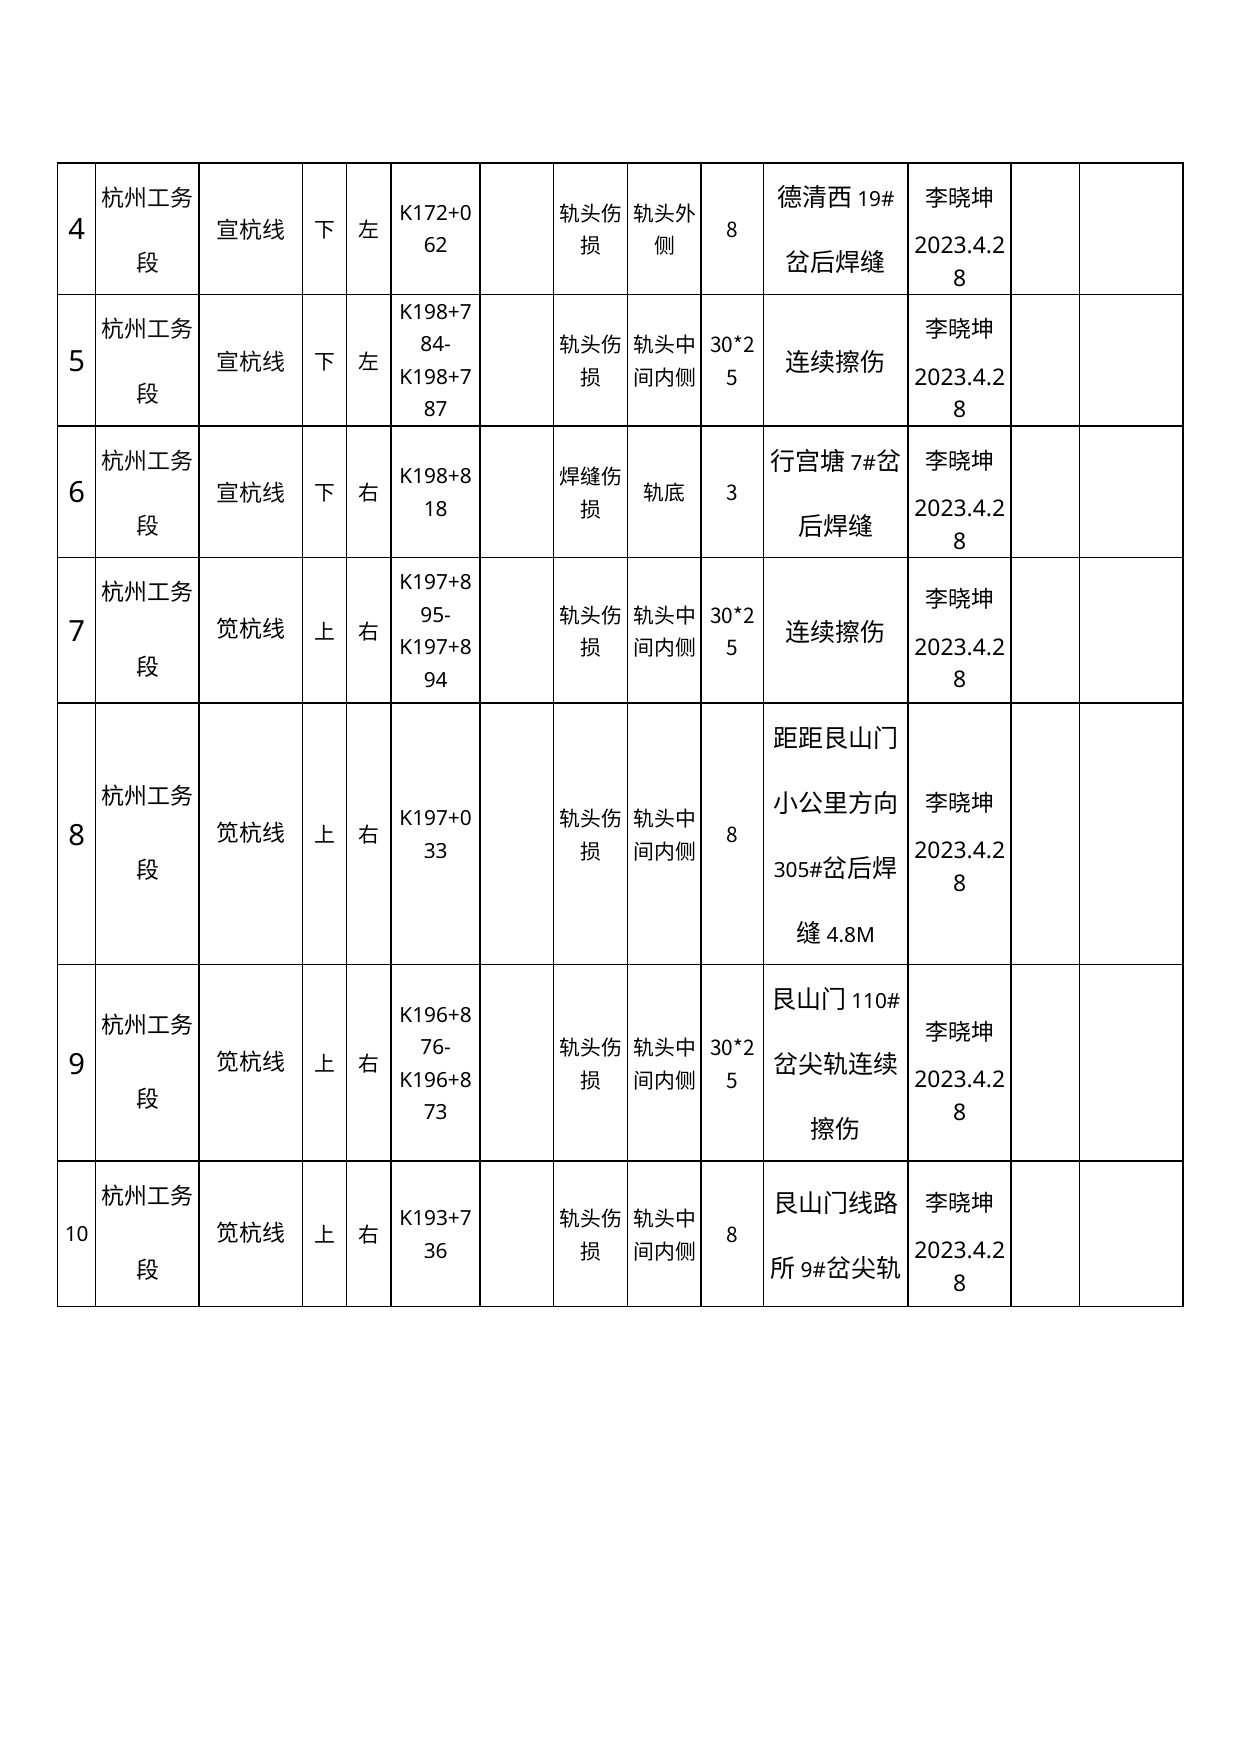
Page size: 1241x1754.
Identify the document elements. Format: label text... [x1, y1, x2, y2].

table_cell 8 [702, 164, 763, 293]
table_cell 轨头中间内侧 [628, 1162, 700, 1306]
table_cell [1012, 427, 1079, 557]
table_cell 上 [303, 558, 346, 702]
table_cell 9 [58, 965, 95, 1160]
table_cell 连续擦伤 [764, 295, 907, 425]
table_cell 行宫塘7#岔后焊缝 [764, 427, 907, 557]
table_cell K172+062 [392, 164, 479, 293]
table_cell 杭州工务段 [96, 558, 198, 702]
table_cell [481, 427, 553, 557]
table_cell 轨头伤损 [554, 704, 627, 964]
table_cell 右 [347, 1162, 390, 1306]
table_cell 笕杭线 [200, 965, 302, 1160]
table_cell 8 [702, 704, 763, 964]
table_cell 笕杭线 [200, 558, 302, 702]
table_cell 李晓坤2023.4.28 [909, 295, 1010, 425]
table_cell 5 [58, 295, 95, 425]
table_cell 笕杭线 [200, 1162, 302, 1306]
table_cell [1012, 295, 1079, 425]
table_cell 3 [702, 427, 763, 557]
table_cell 下 [303, 164, 346, 293]
table_cell 焊缝伤损 [554, 427, 627, 557]
table_cell 杭州工务段 [96, 164, 198, 293]
table_cell 距距艮山门小公里方向305#岔后焊缝4.8M [764, 704, 907, 964]
table_cell K193+736 [392, 1162, 479, 1306]
table_cell 轨头伤损 [554, 164, 627, 293]
table_cell 30*25 [702, 558, 763, 702]
table_cell [481, 558, 553, 702]
table_cell 轨头中间内侧 [628, 965, 700, 1160]
table_cell K197+033 [392, 704, 479, 964]
table_cell 轨头伤损 [554, 965, 627, 1160]
table_cell 右 [347, 427, 390, 557]
table_cell [481, 704, 553, 964]
table_cell 轨头伤损 [554, 1162, 627, 1306]
table_cell 艮山门110#岔尖轨连续擦伤 [764, 965, 907, 1160]
table_cell [1080, 558, 1182, 702]
table_cell K196+876-K196+873 [392, 965, 479, 1160]
table_cell 上 [303, 1162, 346, 1306]
table_cell 左 [347, 164, 390, 293]
table_cell [481, 164, 553, 293]
table_cell 宣杭线 [200, 295, 302, 425]
table_cell 连续擦伤 [764, 558, 907, 702]
table_cell 宣杭线 [200, 427, 302, 557]
table_cell 杭州工务段 [96, 704, 198, 964]
table_cell 4 [58, 164, 95, 293]
table_cell 李晓坤2023.4.28 [909, 558, 1010, 702]
table_cell 30*25 [702, 295, 763, 425]
table_cell [1012, 558, 1079, 702]
table_cell [1012, 965, 1079, 1160]
table_cell 李晓坤2023.4.28 [909, 164, 1010, 293]
table_cell [1012, 704, 1079, 964]
table_cell [481, 295, 553, 425]
table_cell 杭州工务段 [96, 295, 198, 425]
table_cell [1080, 1162, 1182, 1306]
table_cell [1012, 1162, 1079, 1306]
table_cell 下 [303, 295, 346, 425]
table_cell 右 [347, 558, 390, 702]
table_cell 8 [702, 1162, 763, 1306]
table_cell 笕杭线 [200, 704, 302, 964]
table_cell 轨头伤损 [554, 558, 627, 702]
table_cell 德清西19#岔后焊缝 [764, 164, 907, 293]
table_cell [481, 1162, 553, 1306]
table_cell K197+895-K197+894 [392, 558, 479, 702]
table_cell 30*25 [702, 965, 763, 1160]
table_cell 右 [347, 704, 390, 964]
table_cell 上 [303, 704, 346, 964]
table_cell [481, 965, 553, 1160]
table_cell [1080, 965, 1182, 1160]
table_cell 6 [58, 427, 95, 557]
table_cell [1080, 164, 1182, 293]
table_cell K198+818 [392, 427, 479, 557]
table_cell K198+784-K198+787 [392, 295, 479, 425]
table_cell 李晓坤2023.4.28 [909, 704, 1010, 964]
table_cell 10 [58, 1162, 95, 1306]
table_cell 下 [303, 427, 346, 557]
table_cell 左 [347, 295, 390, 425]
table_cell 轨头中间内侧 [628, 558, 700, 702]
table_cell 轨头中间内侧 [628, 704, 700, 964]
table_cell 艮山门线路所9#岔尖轨 [764, 1162, 907, 1306]
table_cell 轨底 [628, 427, 700, 557]
table_cell 杭州工务段 [96, 965, 198, 1160]
table_cell [1012, 164, 1079, 293]
table_cell 轨头外侧 [628, 164, 700, 293]
table_cell [1080, 704, 1182, 964]
table_cell [1080, 427, 1182, 557]
table_cell [1080, 295, 1182, 425]
table_cell 8 [58, 704, 95, 964]
table_cell 杭州工务段 [96, 427, 198, 557]
table_cell 轨头伤损 [554, 295, 627, 425]
table_cell 上 [303, 965, 346, 1160]
table_cell 右 [347, 965, 390, 1160]
table_cell 宣杭线 [200, 164, 302, 293]
table_cell 李晓坤2023.4.28 [909, 427, 1010, 557]
table_cell 李晓坤2023.4.28 [909, 1162, 1010, 1306]
table_cell 轨头中间内侧 [628, 295, 700, 425]
table_cell 李晓坤2023.4.28 [909, 965, 1010, 1160]
table_cell 7 [58, 558, 95, 702]
table_cell 杭州工务段 [96, 1162, 198, 1306]
